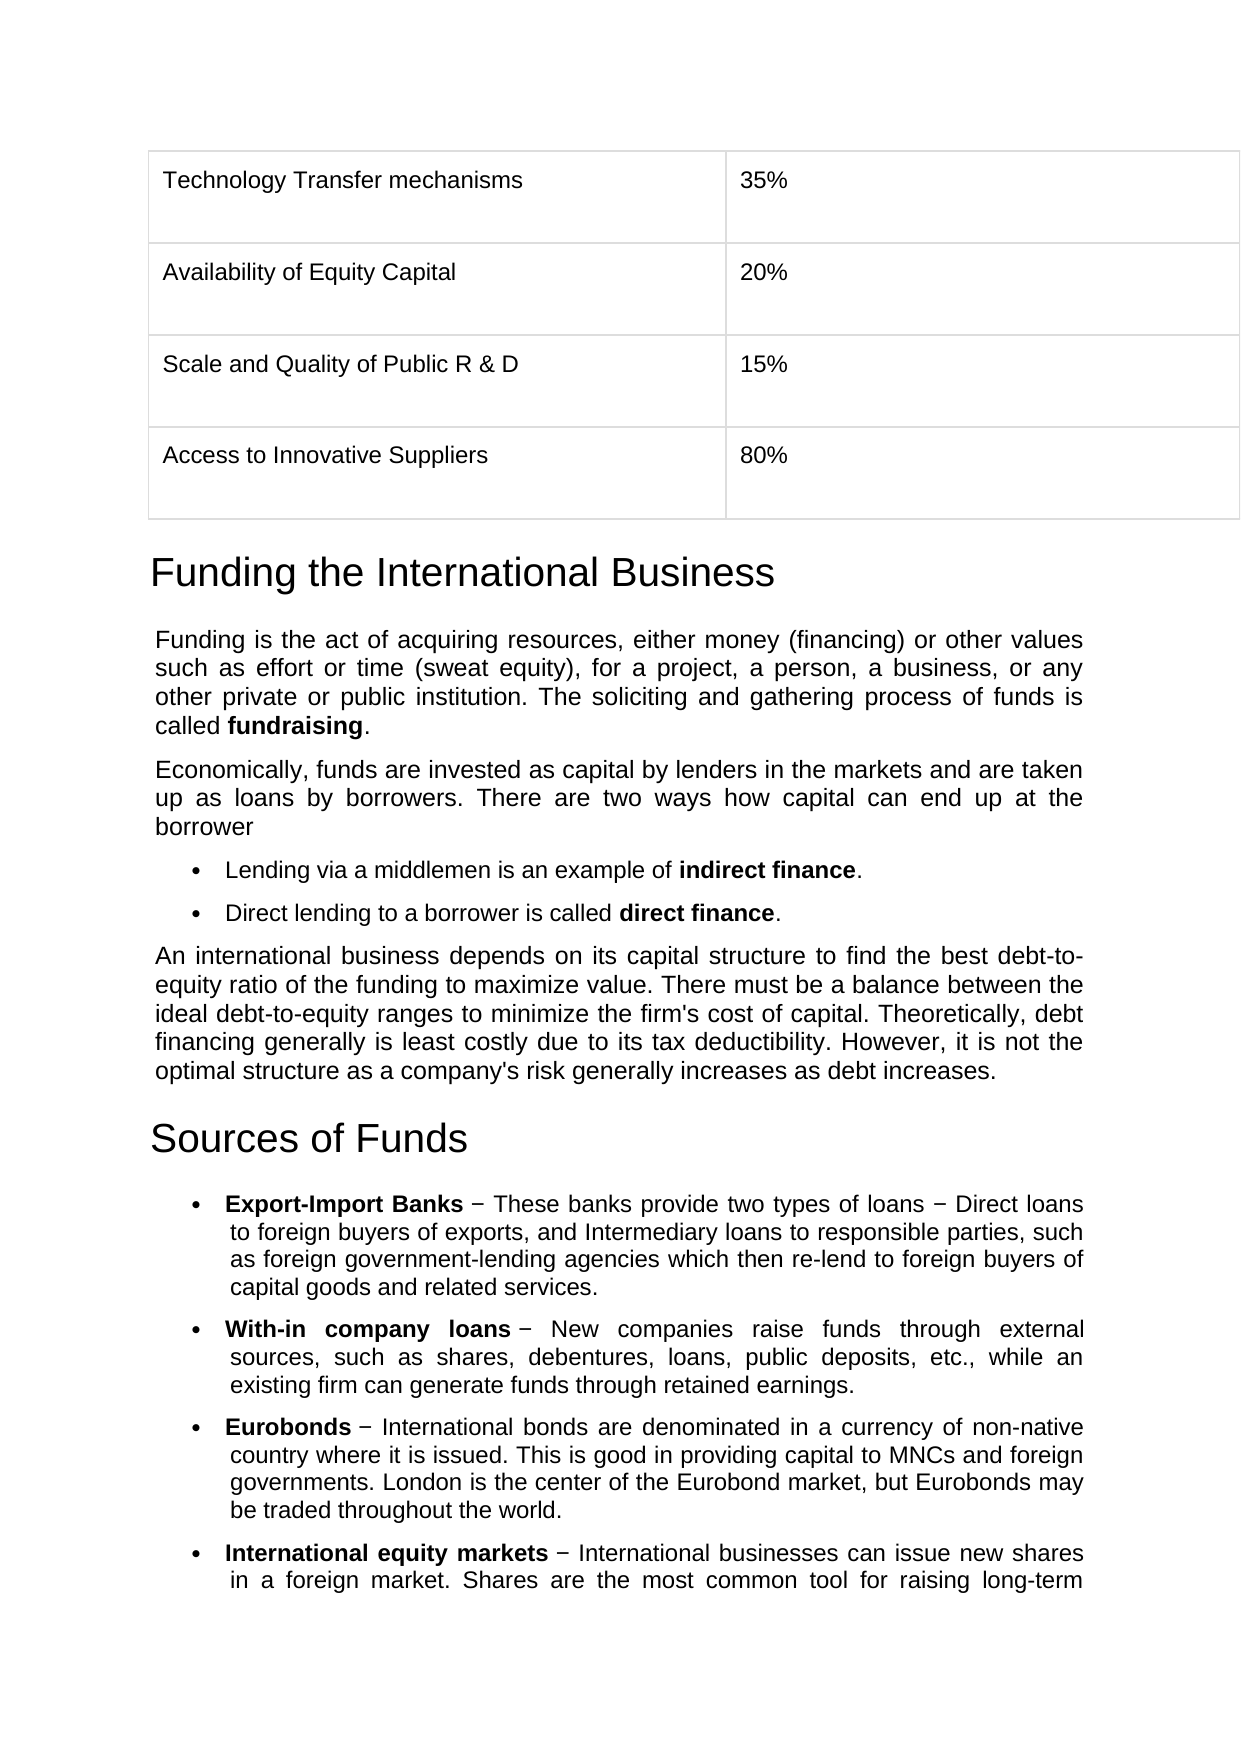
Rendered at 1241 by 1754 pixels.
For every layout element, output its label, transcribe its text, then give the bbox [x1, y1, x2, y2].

text Sources of Funds [150, 1114, 1090, 1161]
text An international business depends on its capital structure to find the best debt-to-equity ratio of the funding to maximize value. There must be a balance between the ideal debt-to-equity ranges to minimize the firm's cost of capital. Theoretically, debt financing generally is least costly due to its tax deductibility. However, it is not the optimal structure as a company's risk generally increases as debt increases. [155, 941, 1085, 1085]
table_cell 35% [727, 152, 1239, 242]
table_cell Availability of Equity Capital [149, 244, 725, 334]
text Economically, funds are invested as capital by lenders in the markets and are taken up as loans by borrowers. There are two ways how capital can end up at the borrower [155, 754, 1085, 841]
list Export-Import Banks − These banks provide two types of loans − Direct loans to foreign buyers of exports, and Intermediary loans to responsible parties, such as foreign government-lending agencies which then re-lend to foreign buyers of capital goods and related services. [192, 1190, 1085, 1300]
list With-in company loans − New companies raise funds through external sources, such as shares, debentures, loans, public deposits, etc., while an existing firm can generate funds through retained earnings. [192, 1315, 1085, 1398]
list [192, 1538, 1085, 1594]
text Funding the International Business [150, 549, 1090, 595]
list Direct lending to a borrower is called direct finance. [192, 898, 1085, 926]
text Funding is the act of acquiring resources, either money (financing) or other values such as effort or time (sweat equity), for a project, a person, a business, or any other private or public institution. The soliciting and gathering process of funds is called fundraising. [155, 624, 1085, 739]
table_cell Scale and Quality of Public R & D [149, 336, 725, 426]
table_cell 80% [727, 428, 1239, 518]
table_cell 20% [727, 244, 1239, 334]
table_cell Access to Innovative Suppliers [149, 428, 725, 518]
list Eurobonds − International bonds are denominated in a currency of non-native country where it is issued. This is good in providing capital to MNCs and foreign governments. London is the center of the Eurobond market, but Eurobonds may be traded throughout the world. [192, 1413, 1085, 1523]
list Lending via a middlemen is an example of indirect finance. [192, 856, 1085, 883]
table_cell Technology Transfer mechanisms [149, 152, 725, 242]
table_cell 15% [727, 336, 1239, 426]
